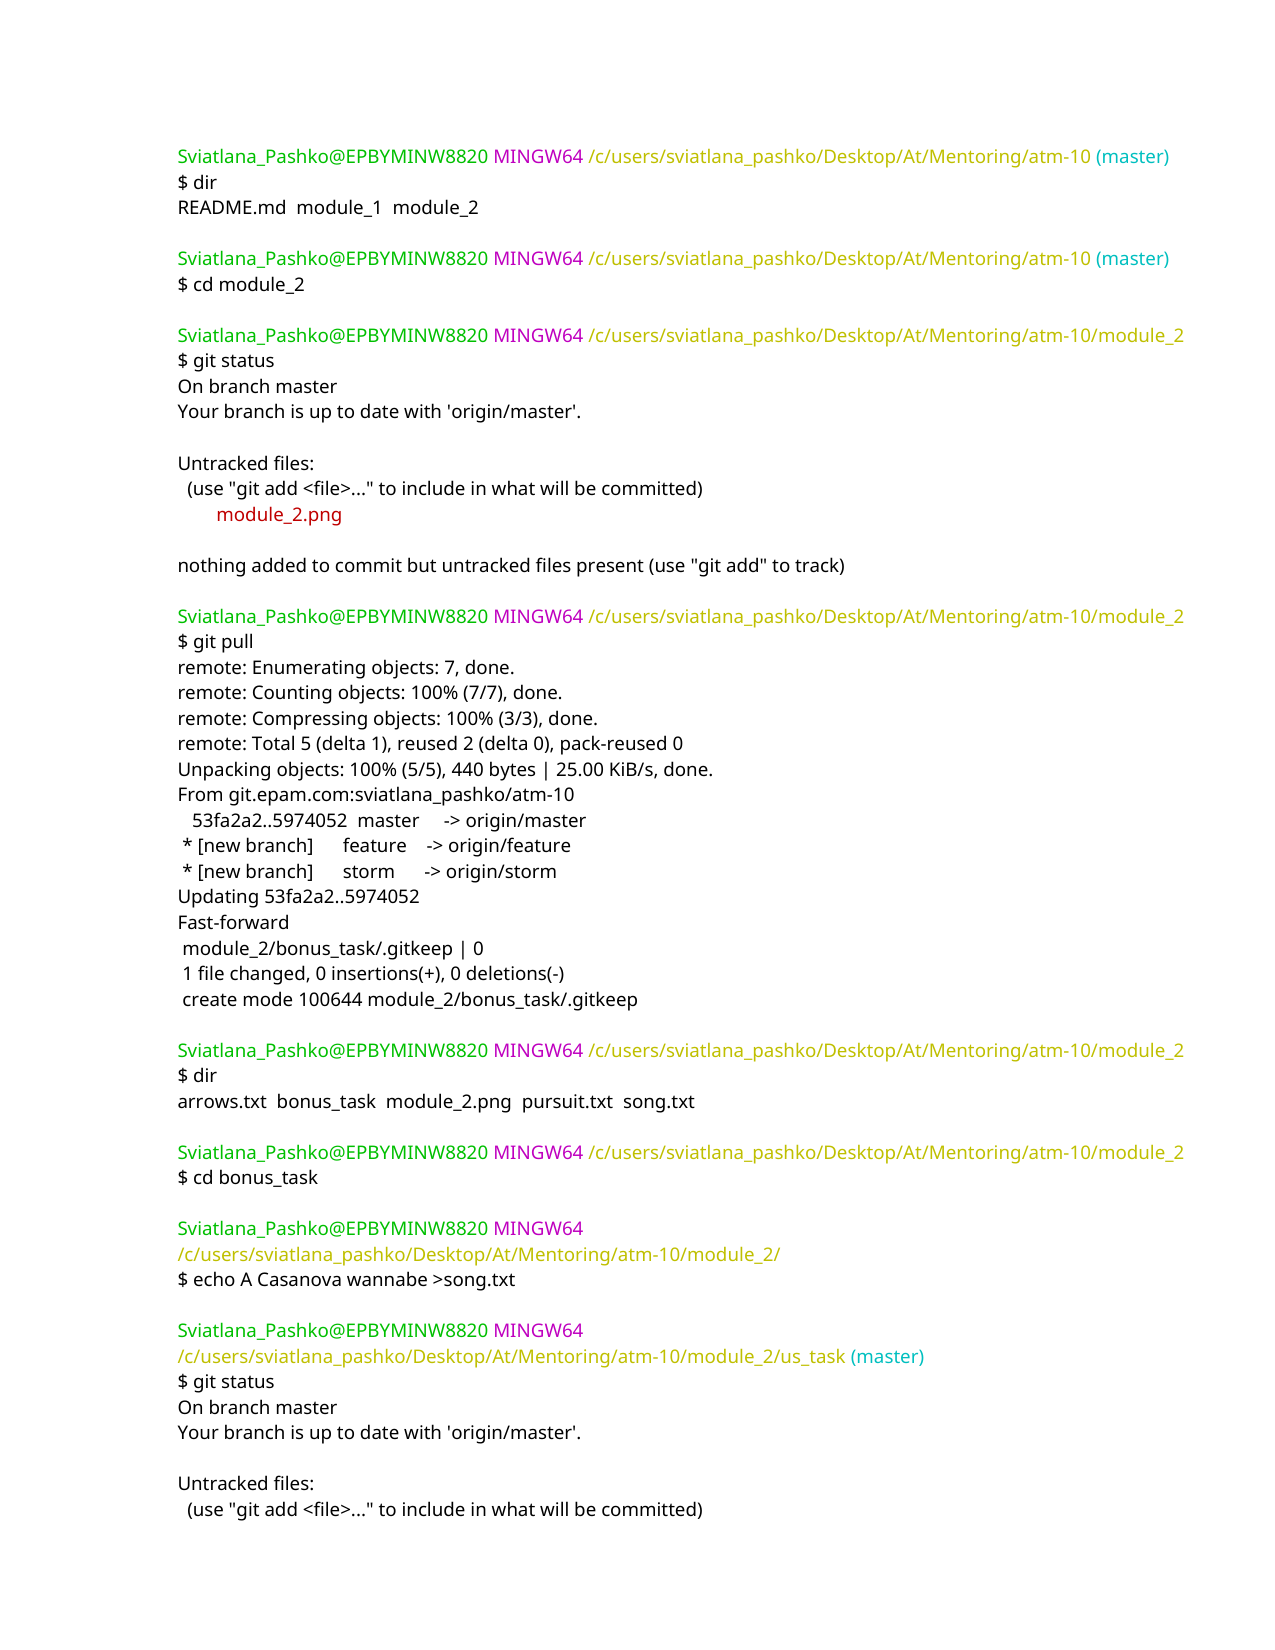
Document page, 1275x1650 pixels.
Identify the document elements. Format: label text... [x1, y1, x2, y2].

text On branch master [177, 373, 1186, 399]
text 1 file changed, 0 insertions(+), 0 deletions(-) [177, 960, 1186, 986]
text create mode 100644 module_2/bonus_task/.gitkeep [177, 986, 1186, 1011]
text Untracked files: [177, 1471, 1186, 1496]
text Unpacking objects: 100% (5/5), 440 bytes | 25.00 KiB/s, done. [177, 756, 1186, 782]
text $ cd bonus_task [177, 1164, 1186, 1190]
text remote: Enumerating objects: 7, done. [177, 654, 1186, 679]
text Fast-forward [177, 909, 1186, 935]
text $ git pull [177, 628, 1186, 654]
text * [new branch] storm -> origin/storm [177, 858, 1186, 884]
text (use "git add <file>..." to include in what will be committed) [177, 475, 1186, 501]
text $ echo A Casanova wannabe >song.txt [177, 1267, 1186, 1292]
text Sviatlana_Pashko@EPBYMINW8820 MINGW64 /c/users/sviatlana_pashko/Desktop/At/Mentoring/atm-10/module_2/us_task (master) [177, 1318, 1186, 1369]
text Sviatlana_Pashko@EPBYMINW8820 MINGW64 /c/users/sviatlana_pashko/Desktop/At/Mentoring/atm-10/module_2 [177, 603, 1186, 628]
text (use "git add <file>..." to include in what will be committed) [177, 1496, 1186, 1522]
text README.md module_1 module_2 [177, 195, 1186, 220]
text * [new branch] feature -> origin/feature [177, 833, 1186, 858]
text Updating 53fa2a2..5974052 [177, 884, 1186, 909]
text $ dir [177, 169, 1186, 195]
text Sviatlana_Pashko@EPBYMINW8820 MINGW64 /c/users/sviatlana_pashko/Desktop/At/Mentoring/atm-10/module_2 [177, 322, 1186, 348]
text Your branch is up to date with 'origin/master'. [177, 399, 1186, 424]
text Sviatlana_Pashko@EPBYMINW8820 MINGW64 /c/users/sviatlana_pashko/Desktop/At/Mentoring/atm-10 (master) [177, 246, 1186, 271]
text remote: Compressing objects: 100% (3/3), done. [177, 705, 1186, 731]
text remote: Total 5 (delta 1), reused 2 (delta 0), pack-reused 0 [177, 731, 1186, 756]
text Sviatlana_Pashko@EPBYMINW8820 MINGW64 /c/users/sviatlana_pashko/Desktop/At/Mentoring/atm-10 (master) [177, 144, 1186, 169]
text $ cd module_2 [177, 271, 1186, 297]
text Untracked files: [177, 450, 1186, 475]
text $ dir [177, 1062, 1186, 1088]
text Sviatlana_Pashko@EPBYMINW8820 MINGW64 /c/users/sviatlana_pashko/Desktop/At/Mentoring/atm-10/module_2 [177, 1037, 1186, 1062]
text Your branch is up to date with 'origin/master'. [177, 1420, 1186, 1445]
text $ git status [177, 348, 1186, 373]
text $ git status [177, 1369, 1186, 1394]
text From git.epam.com:sviatlana_pashko/atm-10 [177, 782, 1186, 807]
text 53fa2a2..5974052 master -> origin/master [177, 807, 1186, 833]
text module_2/bonus_task/.gitkeep | 0 [177, 935, 1186, 960]
text arrows.txt bonus_task module_2.png pursuit.txt song.txt [177, 1088, 1186, 1113]
text On branch master [177, 1394, 1186, 1420]
text nothing added to commit but untracked files present (use "git add" to track) [177, 552, 1186, 577]
text Sviatlana_Pashko@EPBYMINW8820 MINGW64 /c/users/sviatlana_pashko/Desktop/At/Mentoring/atm-10/module_2/ [177, 1216, 1186, 1267]
text remote: Counting objects: 100% (7/7), done. [177, 679, 1186, 705]
text module_2.png [177, 501, 1186, 526]
text Sviatlana_Pashko@EPBYMINW8820 MINGW64 /c/users/sviatlana_pashko/Desktop/At/Mentoring/atm-10/module_2 [177, 1139, 1186, 1164]
